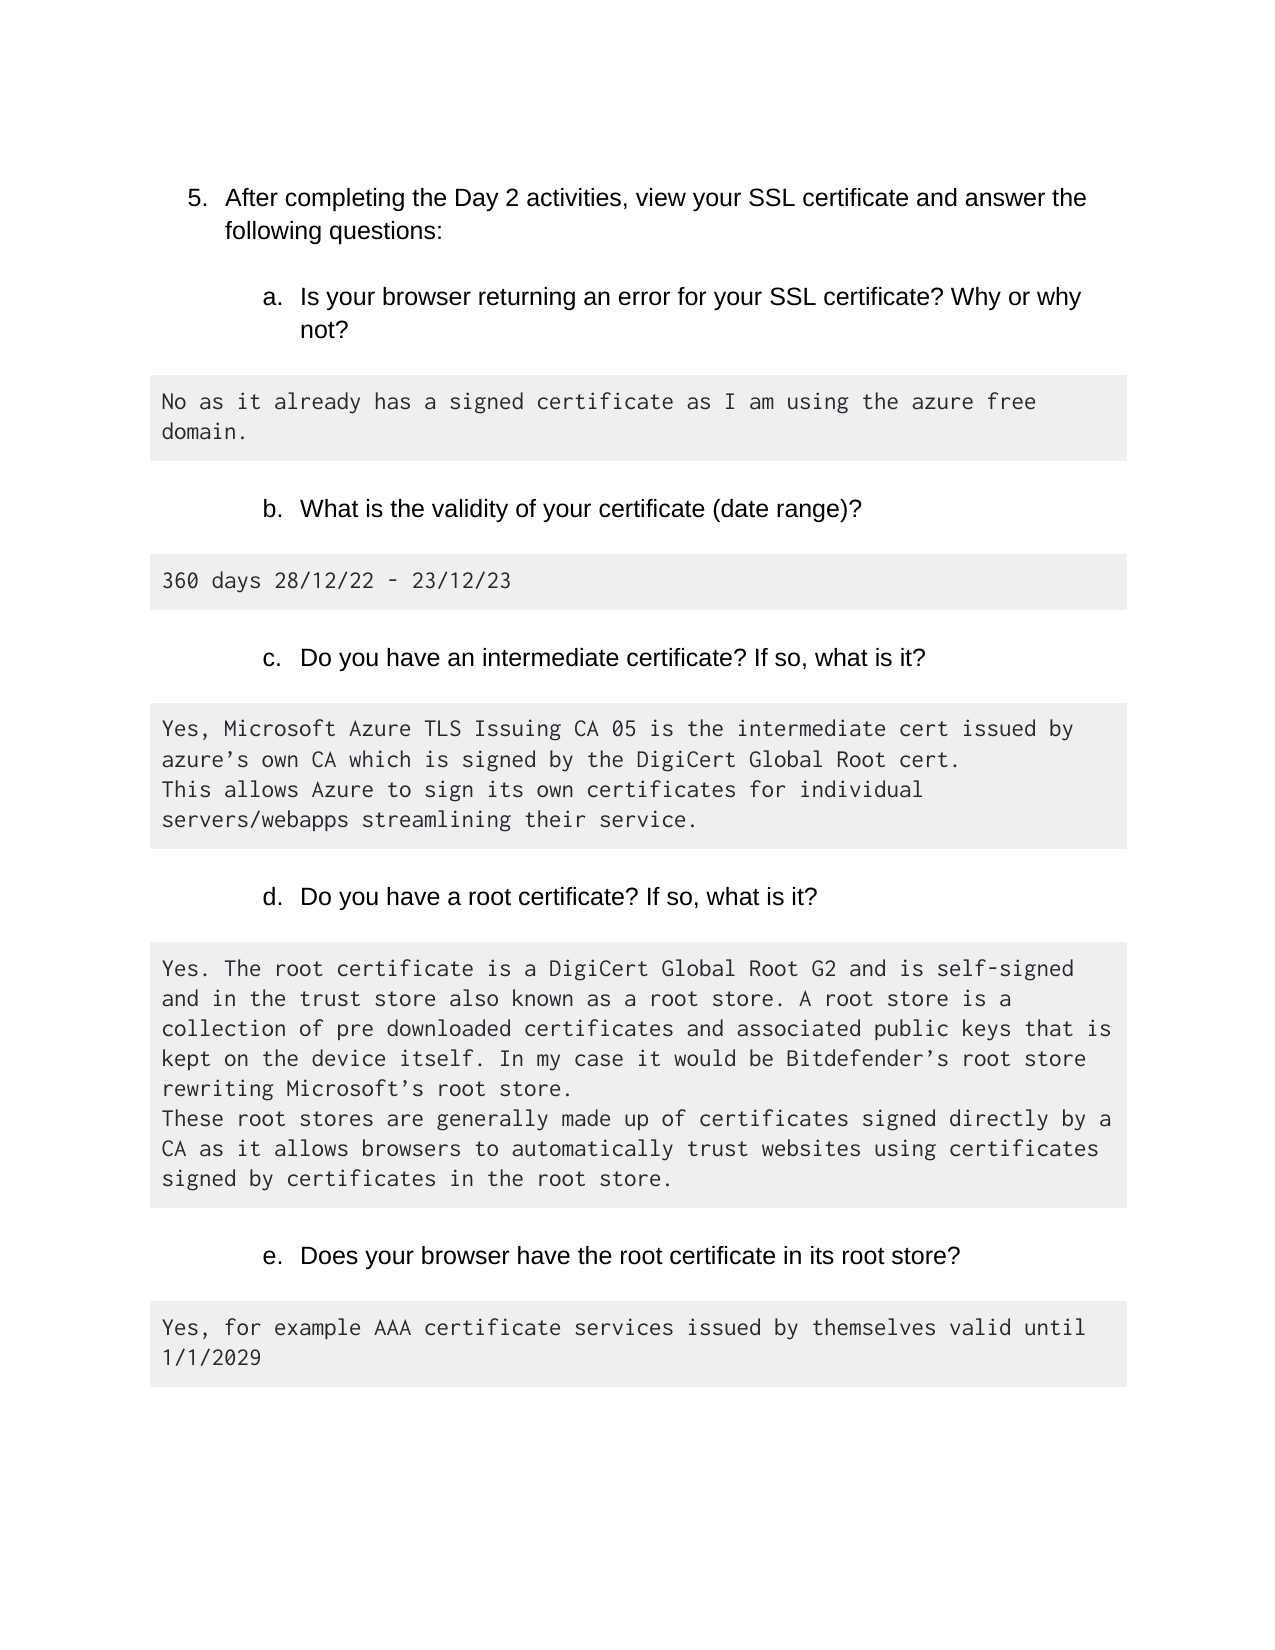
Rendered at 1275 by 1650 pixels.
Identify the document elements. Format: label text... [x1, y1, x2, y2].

table_header Yes. The root certificate is a DigiCert Global Root G2 and is self-signed and in the trust store also known as a root store. A root store is a collection of pre downloaded certificates and associated public keys that is kept on the device itself. In my case it would be Bitdefender’s root store rewriting Microsoft’s root store. These root stores are generally made up of certificates signed directly by a CA as it allows browsers to automatically trust websites using certificates signed by certificates in the root store. [152, 944, 1125, 1206]
list Is your browser returning an error for your SSL certificate? Why or why not? [262, 282, 1125, 344]
list Does your browser have the root certificate in its root store? [262, 1241, 1125, 1270]
table_header 360 days 28/12/22 - 23/12/23 [152, 556, 1125, 608]
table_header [152, 1304, 1125, 1385]
table_header No as it already has a signed certificate as I am using the azure free domain. [152, 378, 1125, 459]
list Do you have an intermediate certificate? If so, what is it? [262, 643, 1125, 671]
list What is the validity of your certificate (date range)? [262, 494, 1125, 523]
list Do you have a root certificate? If so, what is it? [262, 882, 1125, 911]
table_header Yes, Microsoft Azure TLS Issuing CA 05 is the intermediate cert issued by azure’s own CA which is signed by the DigiCert Global Root cert. This allows Azure to sign its own certificates for individual servers/webapps streamlining their service. [152, 705, 1125, 847]
list After completing the Day 2 activities, view your SSL certificate and answer the following questions: [187, 183, 1125, 245]
